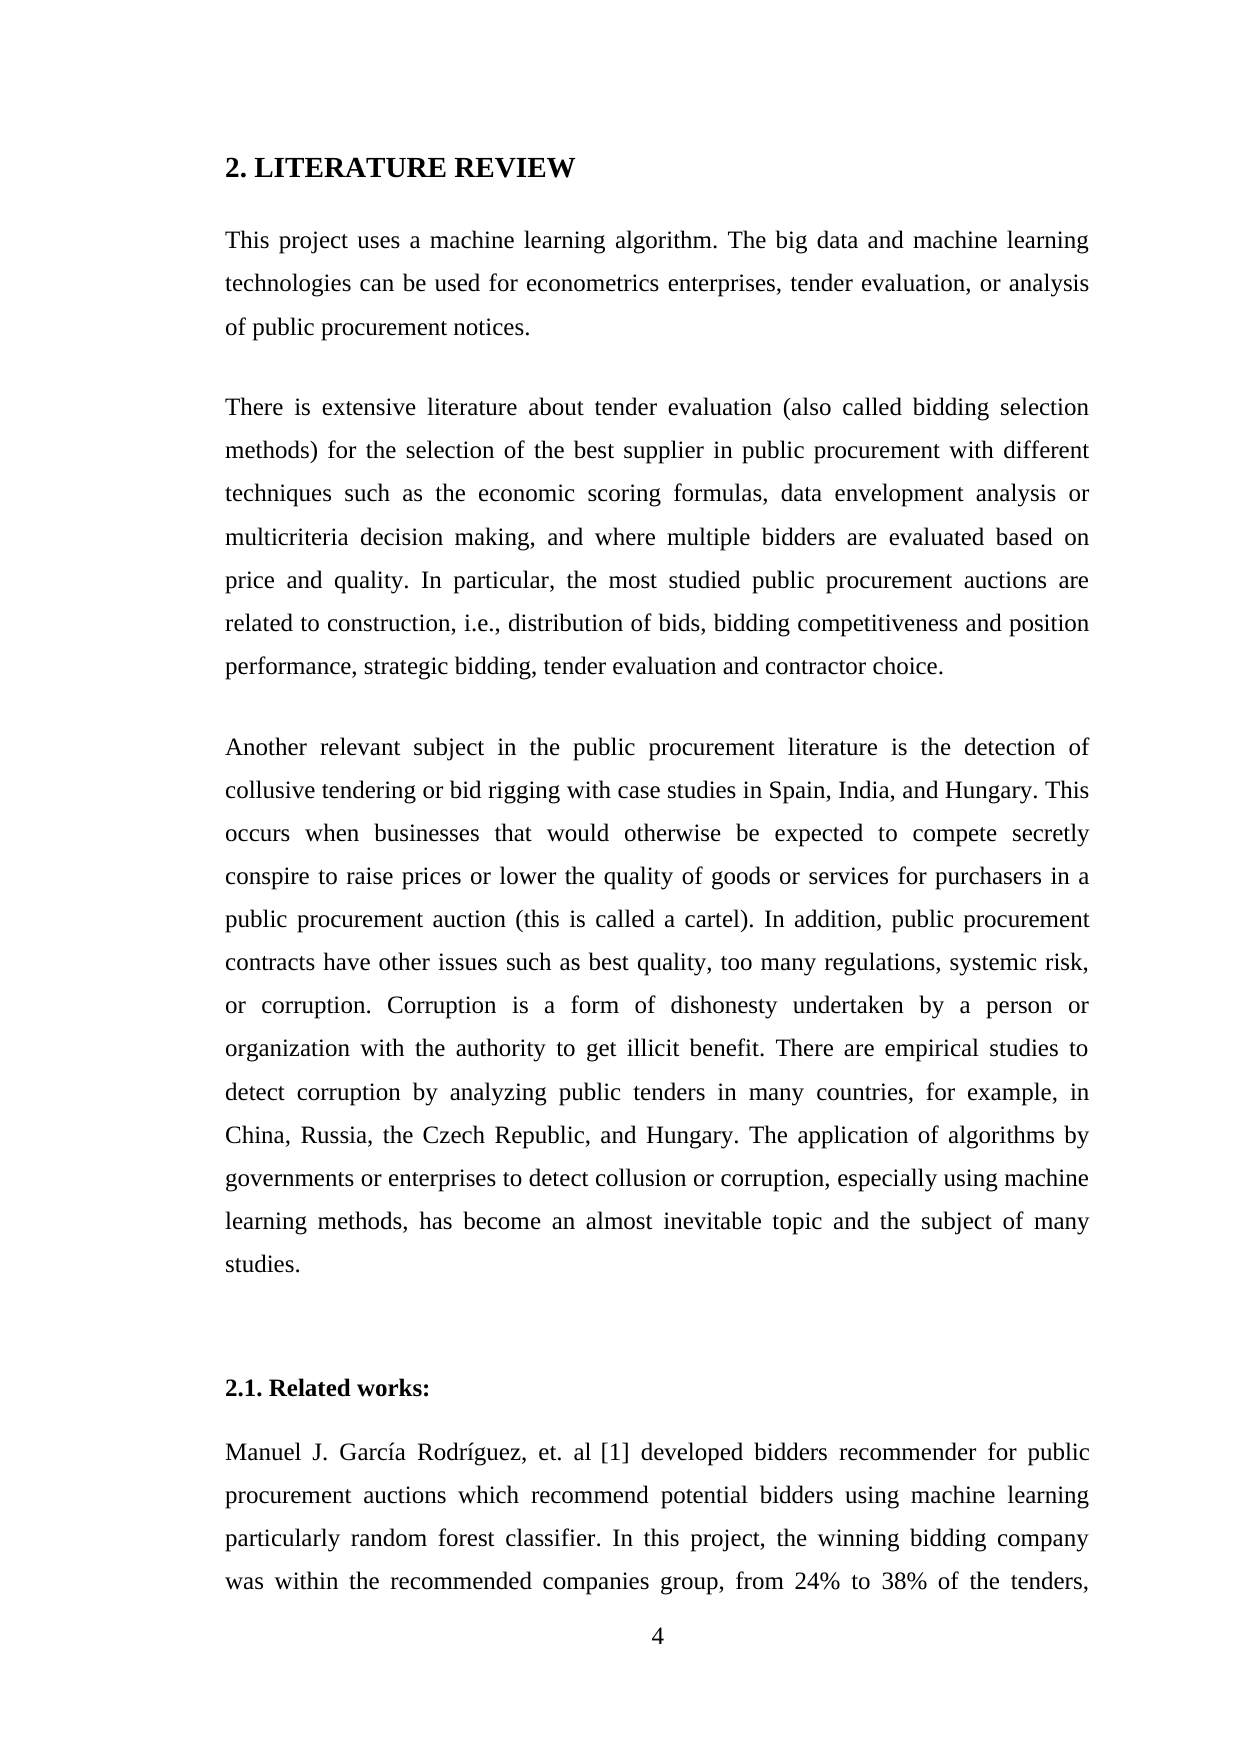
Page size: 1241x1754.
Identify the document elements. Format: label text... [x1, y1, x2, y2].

text Another relevant subject in the public procurement literature is the detection of collusive tendering or bid rigging with case studies in Spain, India, and Hungary. This occurs when businesses that would otherwise be expected to compete secretly conspire to raise prices or lower the quality of goods or services for purchasers in a public procurement auction (this is called a cartel). In addition, public procurement contracts have other issues such as best quality, too many regulations, systemic risk, or corruption. Corruption is a form of dishonesty undertaken by a person or organization with the authority to get illicit benefit. There are empirical studies to detect corruption by analyzing public tenders in many countries, for example, in China, Russia, the Czech Republic, and Hungary. The application of algorithms by governments or enterprises to detect collusion or corruption, especially using machine learning methods, has become an almost inevitable topic and the subject of many studies. [225, 732, 1090, 1278]
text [225, 1437, 1090, 1595]
subtitle 2. LITERATURE REVIEW [225, 150, 1090, 183]
text This project uses a machine learning algorithm. The big data and machine learning technologies can be used for econometrics enterprises, tender evaluation, or analysis of public procurement notices. [225, 225, 1090, 340]
text There is extensive literature about tender evaluation (also called bidding selection methods) for the selection of the best supplier in public procurement with different techniques such as the economic scoring formulas, data envelopment analysis or multicriteria decision making, and where multiple bidders are evaluated based on price and quality. In particular, the most studied public procurement auctions are related to construction, i.e., distribution of bids, bidding competitiveness and position performance, strategic bidding, tender evaluation and contractor choice. [225, 392, 1090, 680]
subtitle 2.1. Related works: [225, 1373, 1090, 1402]
